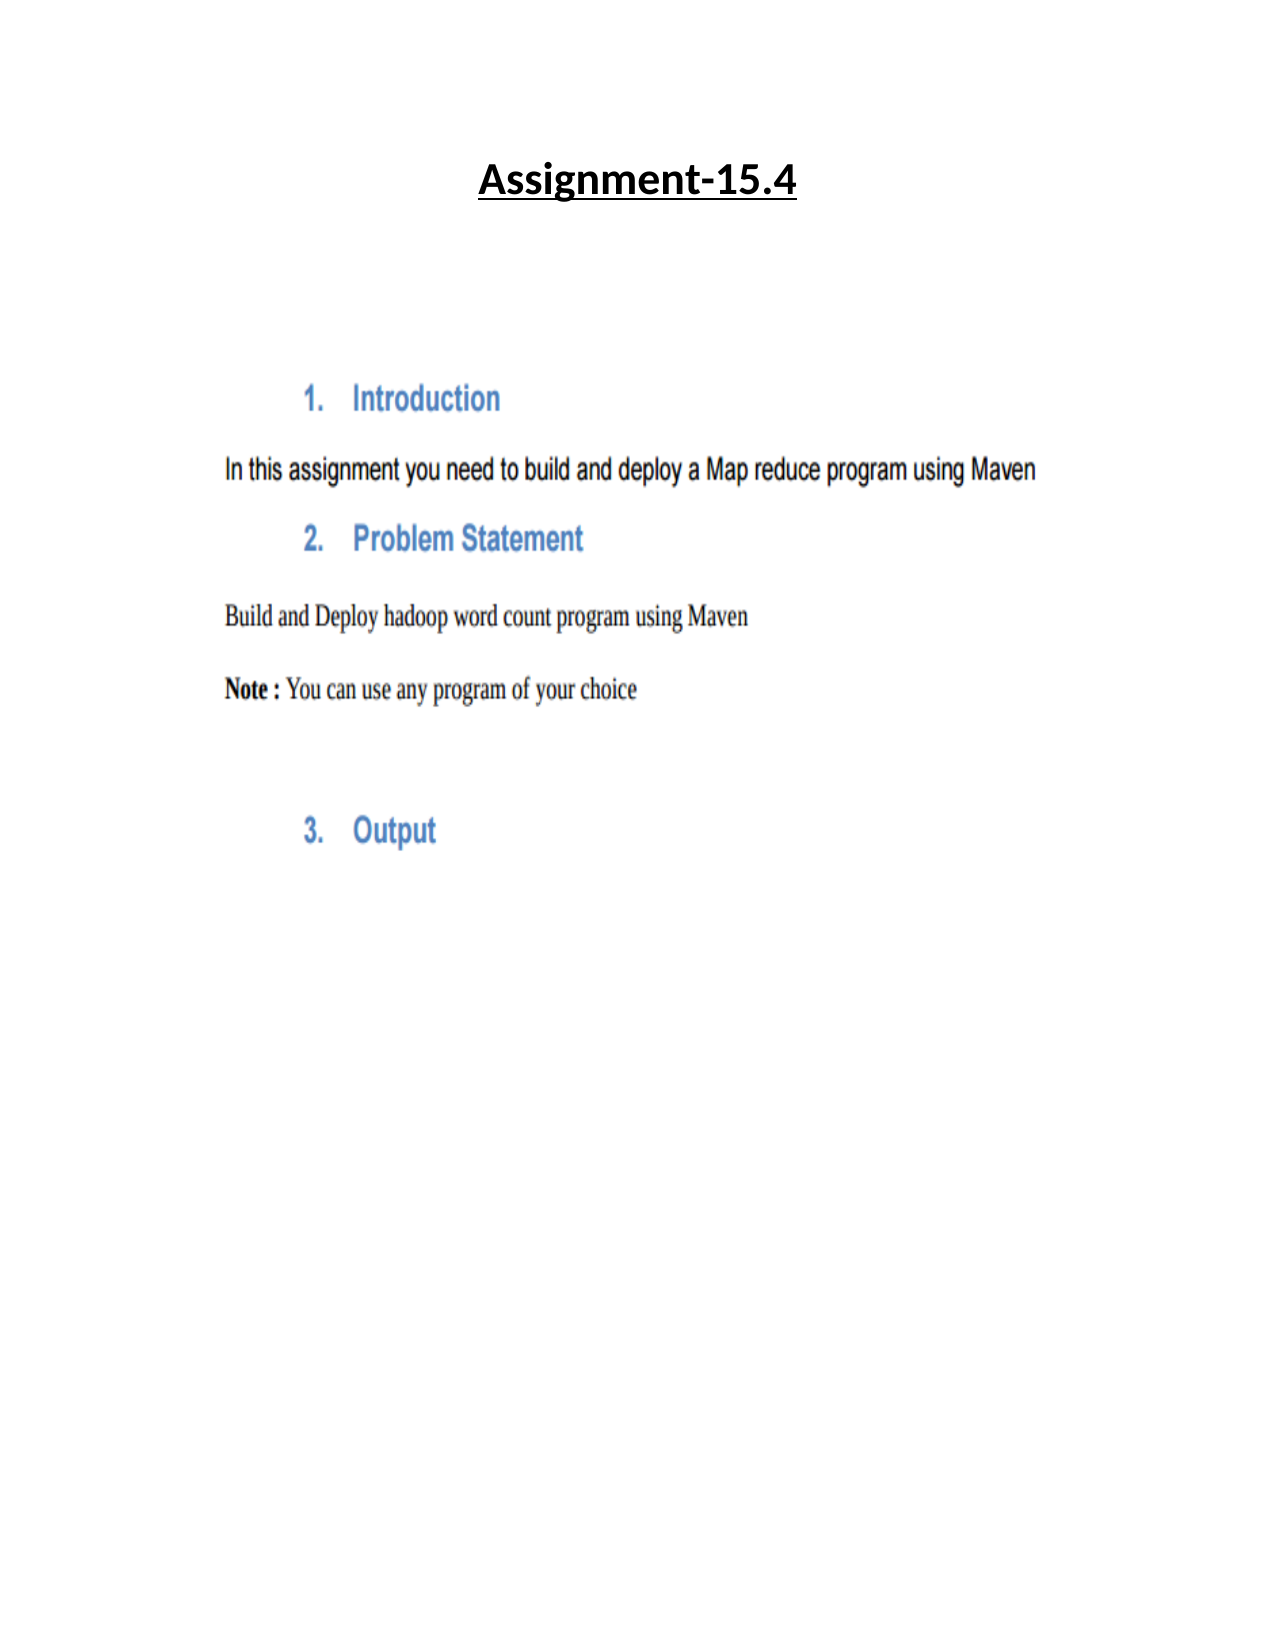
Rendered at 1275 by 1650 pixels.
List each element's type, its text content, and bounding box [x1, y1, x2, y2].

text Assignment-15.4 [150, 150, 1125, 206]
picture [150, 287, 1125, 853]
